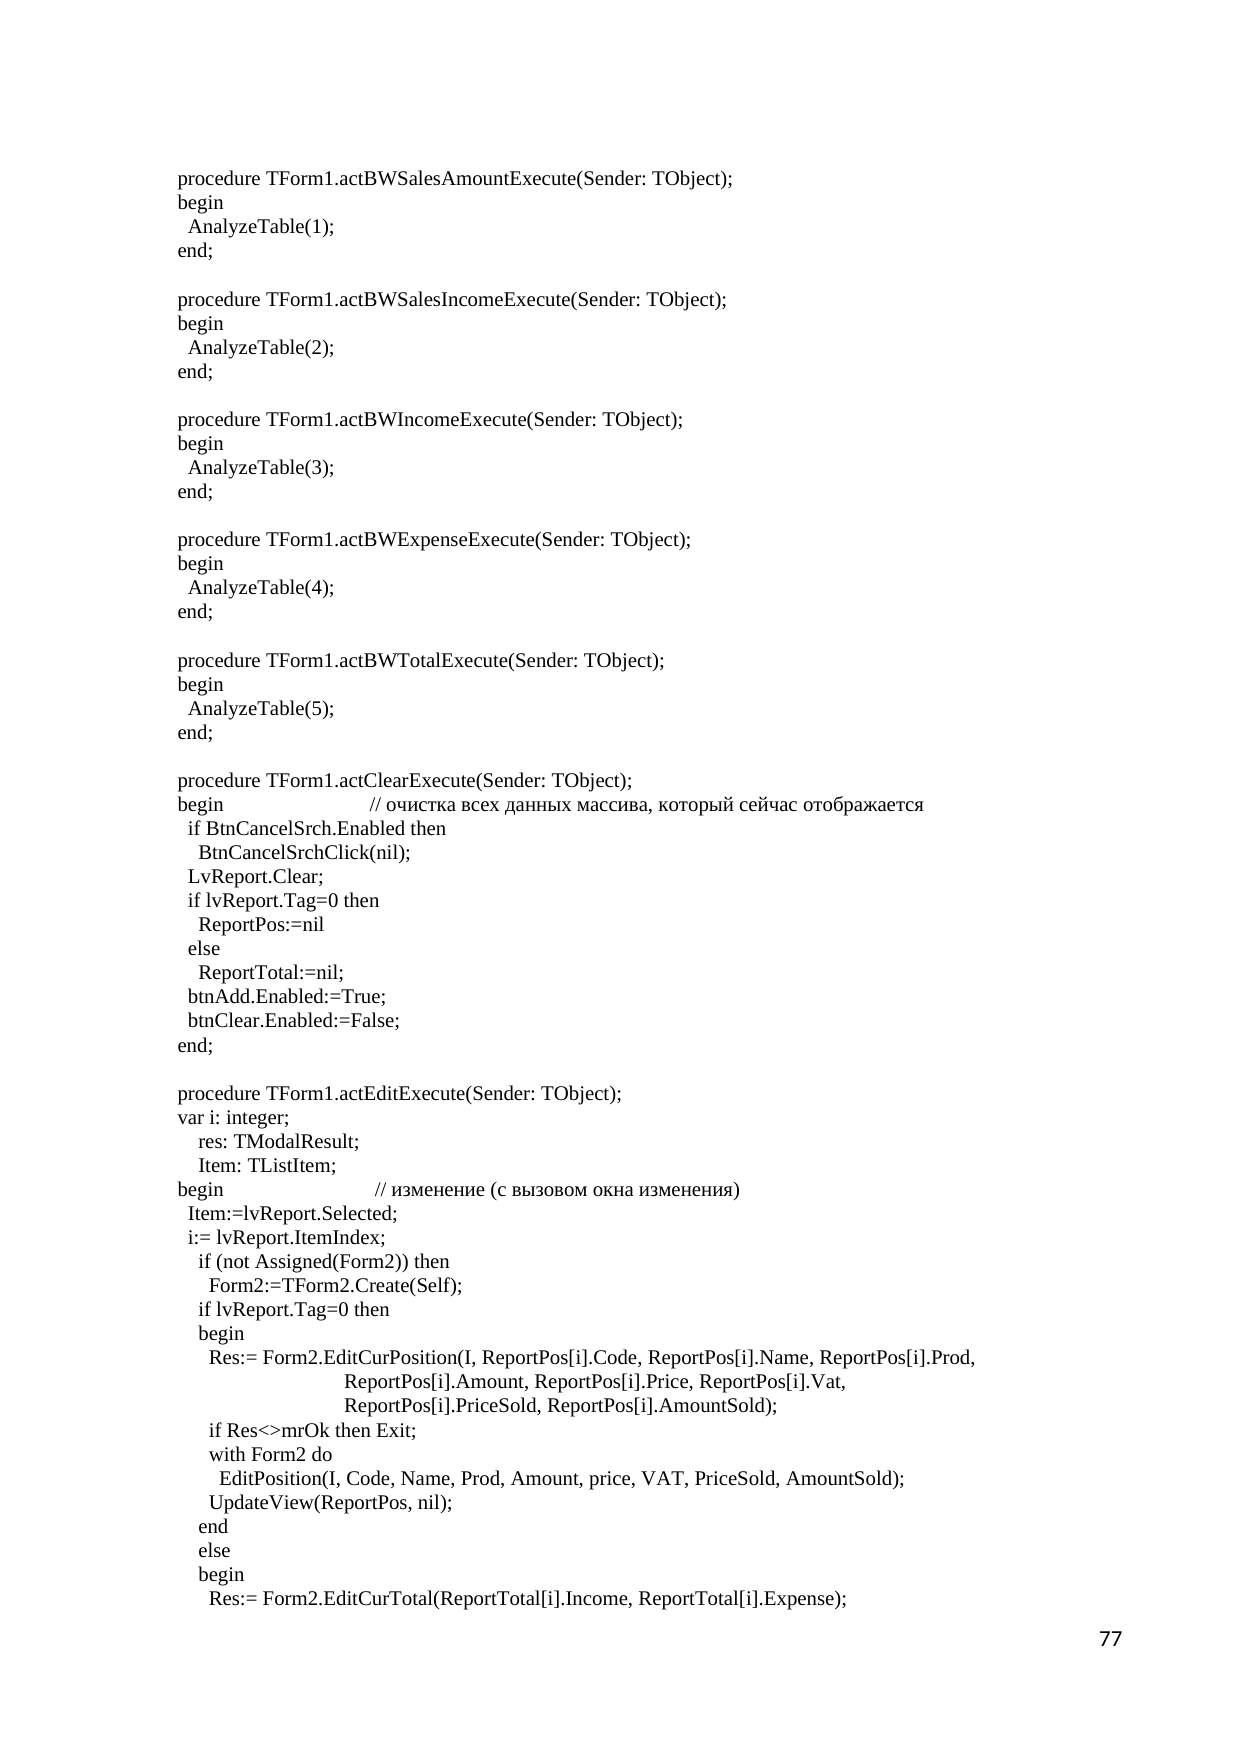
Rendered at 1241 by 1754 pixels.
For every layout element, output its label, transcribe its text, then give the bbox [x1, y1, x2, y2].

text begin [177, 1321, 1122, 1345]
text else [177, 936, 1122, 960]
text Item:=lvReport.Selected; [177, 1201, 1122, 1225]
text ReportPos:=nil [177, 912, 1122, 936]
text end; [177, 479, 1122, 503]
text begin [177, 431, 1122, 455]
text AnalyzeTable(4); [177, 575, 1122, 599]
text begin // очистка всех данных массива, который сейчас отображается [177, 792, 1122, 816]
text btnClear.Enabled:=False; [177, 1008, 1122, 1032]
text LvReport.Clear; [177, 864, 1122, 888]
text procedure TForm1.actEditExecute(Sender: TObject); [177, 1081, 1122, 1105]
text AnalyzeTable(5); [177, 696, 1122, 720]
text procedure TForm1.actBWSalesIncomeExecute(Sender: TObject); [177, 287, 1122, 311]
text ReportTotal:=nil; [177, 960, 1122, 984]
text begin [177, 551, 1122, 575]
text end; [177, 238, 1122, 262]
text if Res<>mrOk then Exit; [177, 1417, 1122, 1442]
text begin [177, 190, 1122, 214]
text if BtnCancelSrch.Enabled then [177, 816, 1122, 840]
text procedure TForm1.actBWExpenseExecute(Sender: TObject); [177, 527, 1122, 551]
text begin [177, 672, 1122, 696]
text btnAdd.Enabled:=True; [177, 984, 1122, 1008]
text ReportPos[i].Amount, ReportPos[i].Price, ReportPos[i].Vat, [177, 1369, 1122, 1393]
text res: TModalResult; [177, 1129, 1122, 1153]
text procedure TForm1.actBWIncomeExecute(Sender: TObject); [177, 407, 1122, 431]
text end [177, 1514, 1122, 1538]
text BtnCancelSrchClick(nil); [177, 840, 1122, 864]
text begin // изменение (с вызовом окна изменения) [177, 1177, 1122, 1201]
text AnalyzeTable(3); [177, 455, 1122, 479]
text Res:= Form2.EditCurPosition(I, ReportPos[i].Code, ReportPos[i].Name, ReportPos[i].Prod, [177, 1345, 1122, 1369]
text Form2:=TForm2.Create(Self); [177, 1273, 1122, 1297]
text procedure TForm1.actBWSalesAmountExecute(Sender: TObject); [177, 166, 1122, 190]
text begin [177, 311, 1122, 335]
text Res:= Form2.EditCurTotal(ReportTotal[i].Income, ReportTotal[i].Expense); [177, 1586, 1122, 1610]
text if lvReport.Tag=0 then [177, 888, 1122, 912]
text end; [177, 720, 1122, 744]
text procedure TForm1.actBWTotalExecute(Sender: TObject); [177, 647, 1122, 672]
text if lvReport.Tag=0 then [177, 1297, 1122, 1321]
text end; [177, 1032, 1122, 1057]
text AnalyzeTable(2); [177, 335, 1122, 359]
text with Form2 do [177, 1442, 1122, 1466]
text i:= lvReport.ItemIndex; [177, 1225, 1122, 1249]
text if (not Assigned(Form2)) then [177, 1249, 1122, 1273]
text ReportPos[i].PriceSold, ReportPos[i].AmountSold); [177, 1393, 1122, 1417]
text begin [177, 1562, 1122, 1586]
text Item: TListItem; [177, 1153, 1122, 1177]
text EditPosition(I, Code, Name, Prod, Amount, price, VAT, PriceSold, AmountSold); [177, 1466, 1122, 1490]
text else [177, 1538, 1122, 1562]
text var i: integer; [177, 1105, 1122, 1129]
text end; [177, 599, 1122, 623]
text AnalyzeTable(1); [177, 214, 1122, 238]
text procedure TForm1.actClearExecute(Sender: TObject); [177, 768, 1122, 792]
text end; [177, 359, 1122, 383]
text UpdateView(ReportPos, nil); [177, 1490, 1122, 1514]
